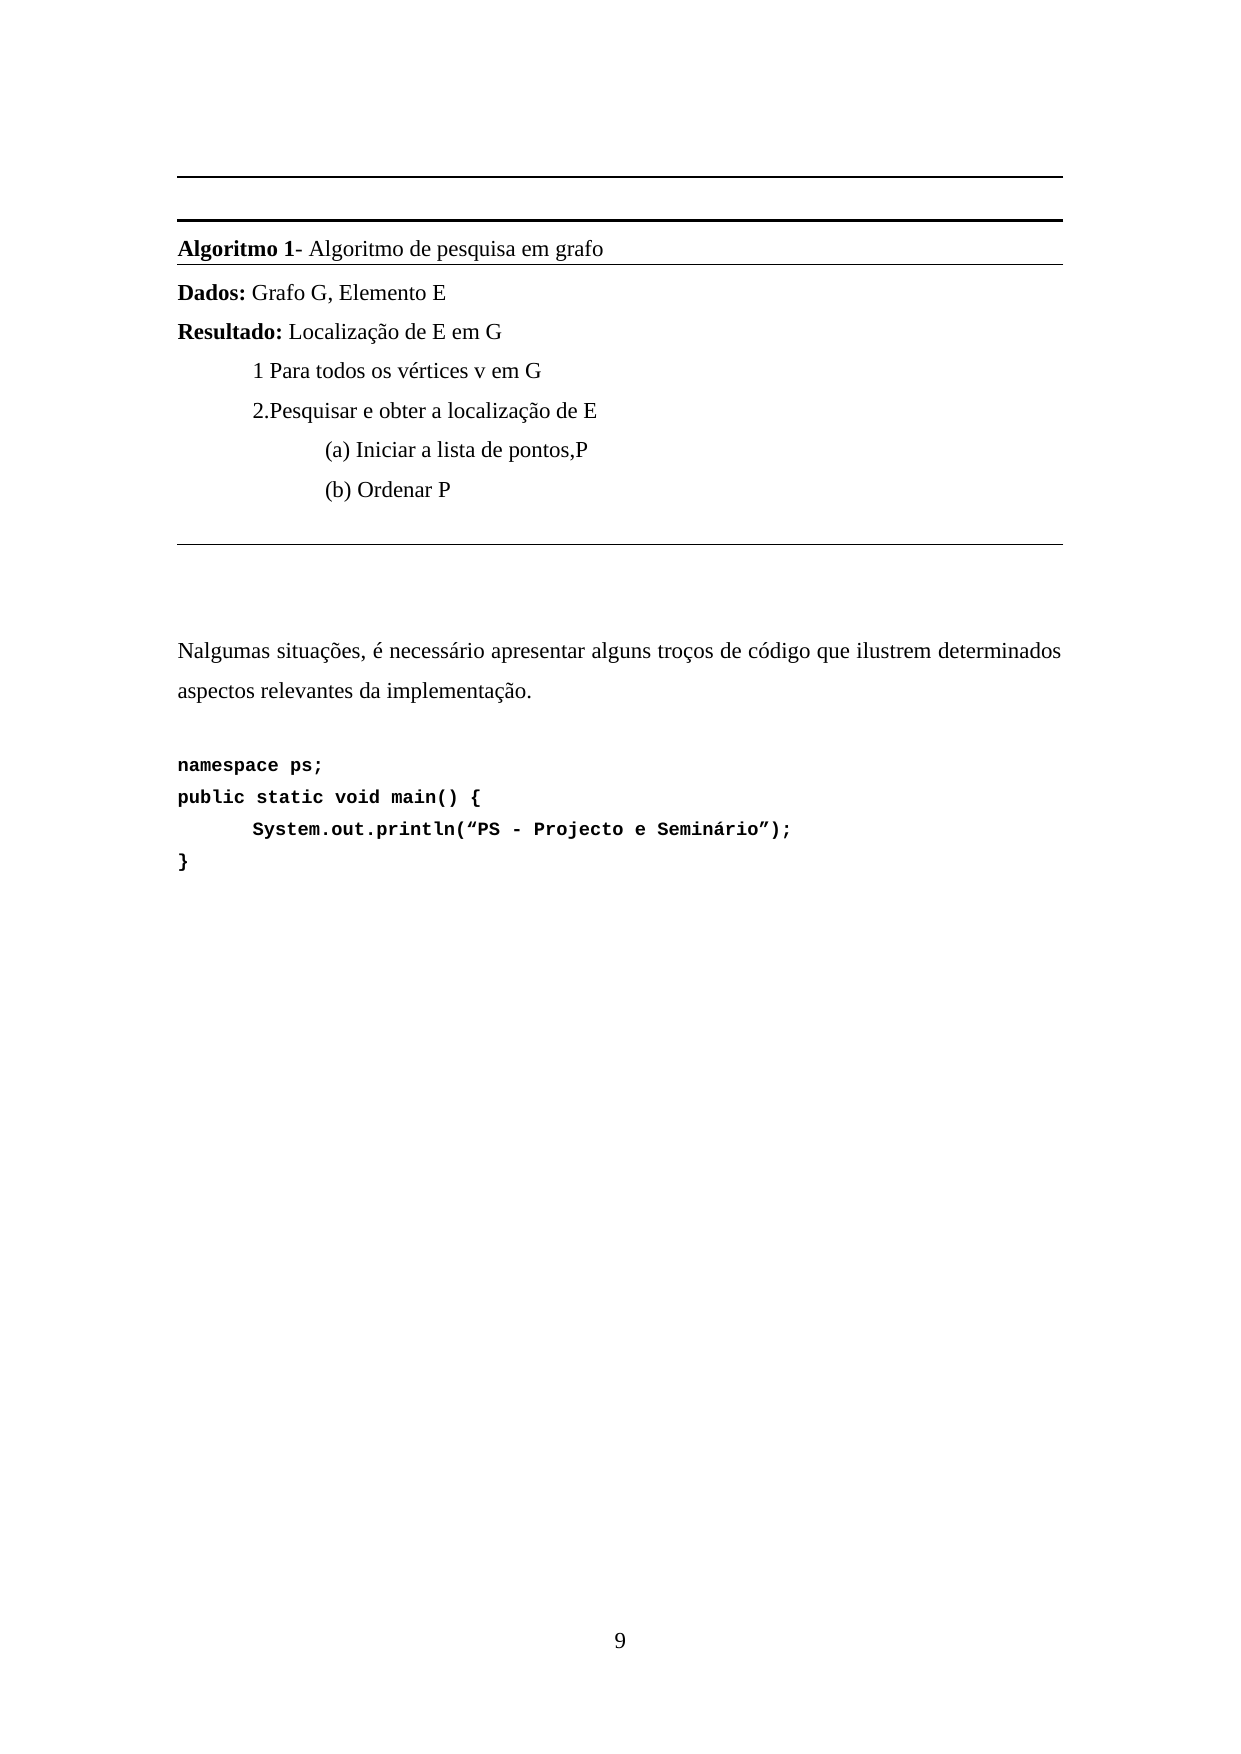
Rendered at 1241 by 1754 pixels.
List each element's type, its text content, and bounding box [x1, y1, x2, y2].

text Dados: Grafo G, Elemento E [177, 278, 1063, 305]
text } [177, 852, 1063, 873]
list (a) Iniciar a lista de pontos,P [252, 436, 1063, 463]
list 2.Pesquisar e obter a localização de E [252, 397, 1063, 423]
text Nalgumas situações, é necessário apresentar alguns troços de código que ilustrem determinados aspectos relevantes da implementação. [177, 637, 1063, 703]
text namespace ps; [177, 756, 1063, 777]
text Resultado: Localização de E em G [177, 318, 1063, 344]
list System.out.println(“PS - Projecto e Seminário”); [252, 820, 1063, 841]
text Algoritmo 1- Algoritmo de pesquisa em grafo [177, 235, 1063, 264]
list (b) Ordenar P [252, 476, 1063, 502]
list 1 Para todos os vértices v em G [252, 357, 1063, 384]
text public static void main() { [177, 788, 1063, 809]
